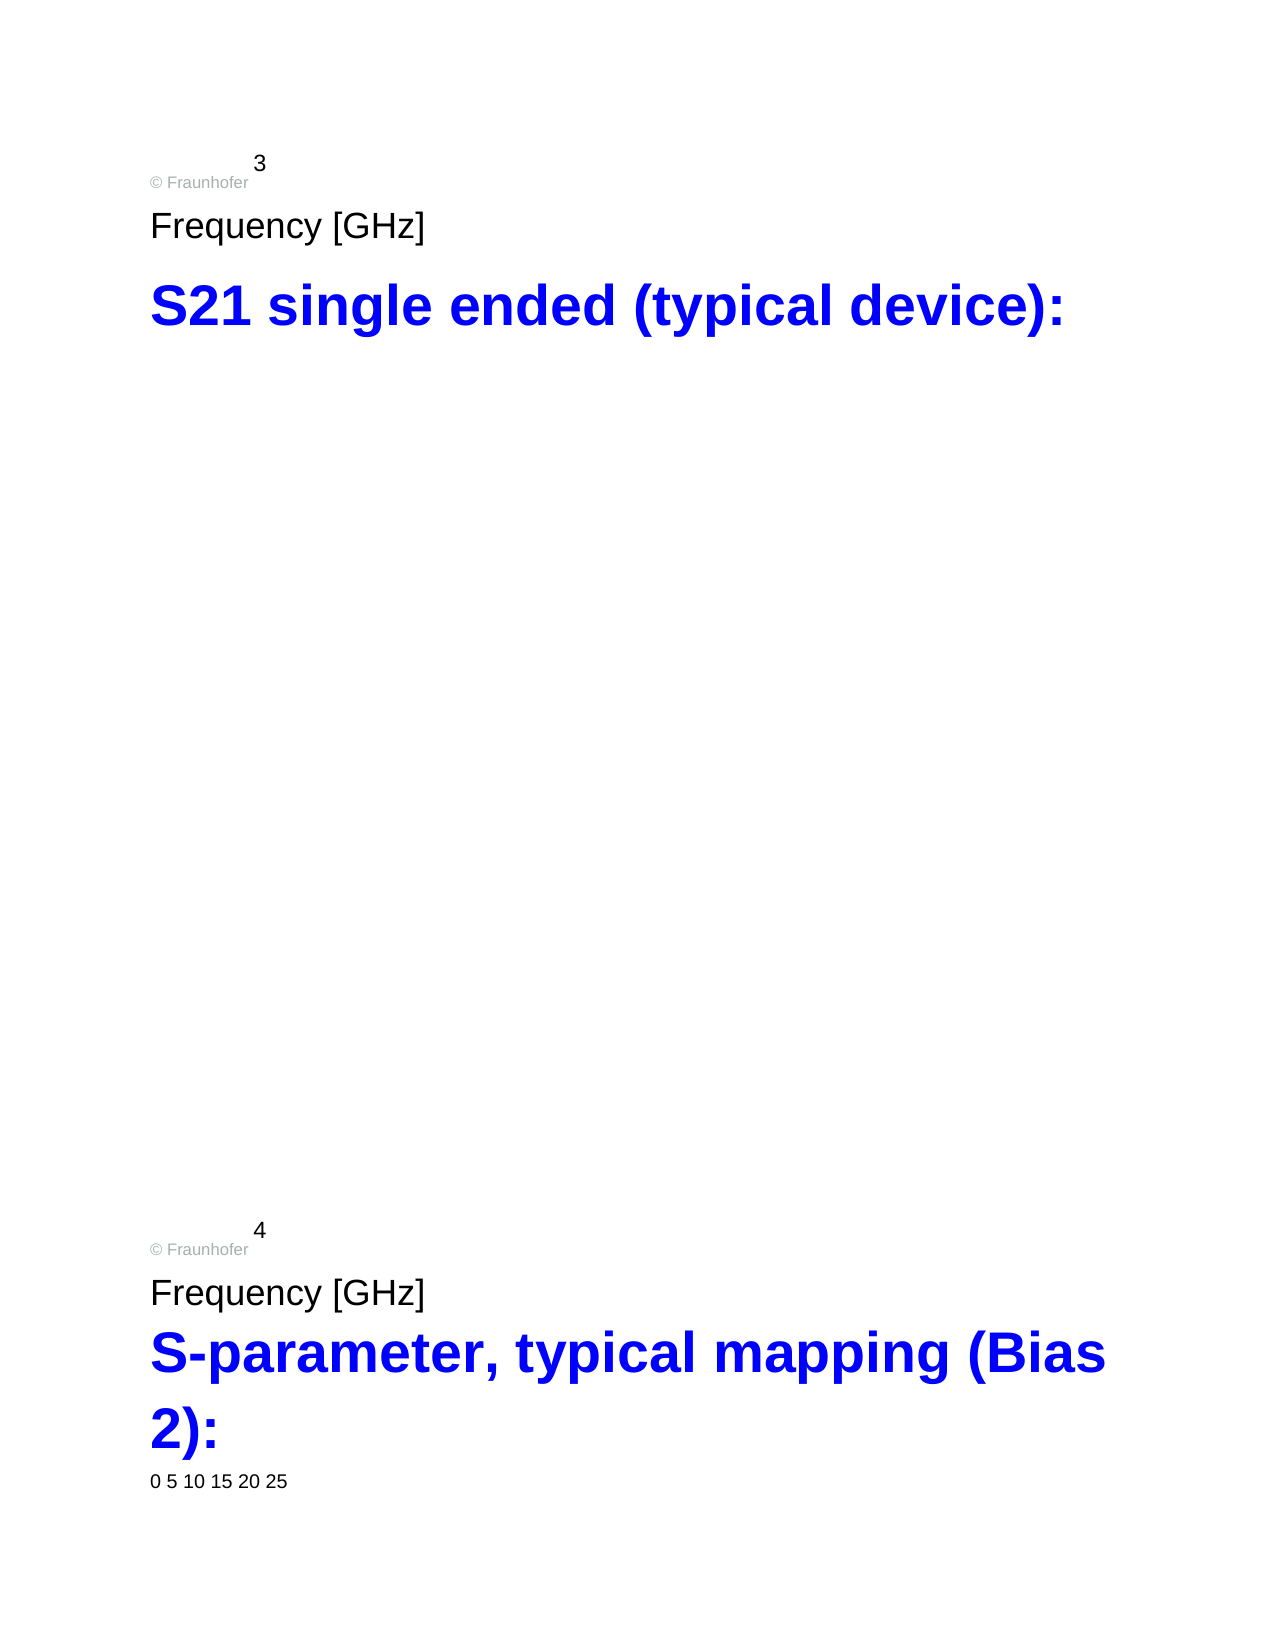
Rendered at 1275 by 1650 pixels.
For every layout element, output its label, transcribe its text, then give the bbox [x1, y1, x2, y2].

text S21 single ended (typical device): [150, 272, 1125, 338]
text Frequency [GHz] [150, 204, 1125, 246]
text © Fraunhofer 4 [150, 1217, 1125, 1264]
text S-parameter, typical mapping (Bias 2): [150, 1319, 1125, 1460]
text Frequency [GHz] [150, 1271, 1125, 1313]
text 0 5 10 15 20 25 [150, 1470, 1125, 1493]
text © Fraunhofer 3 [150, 150, 1125, 197]
